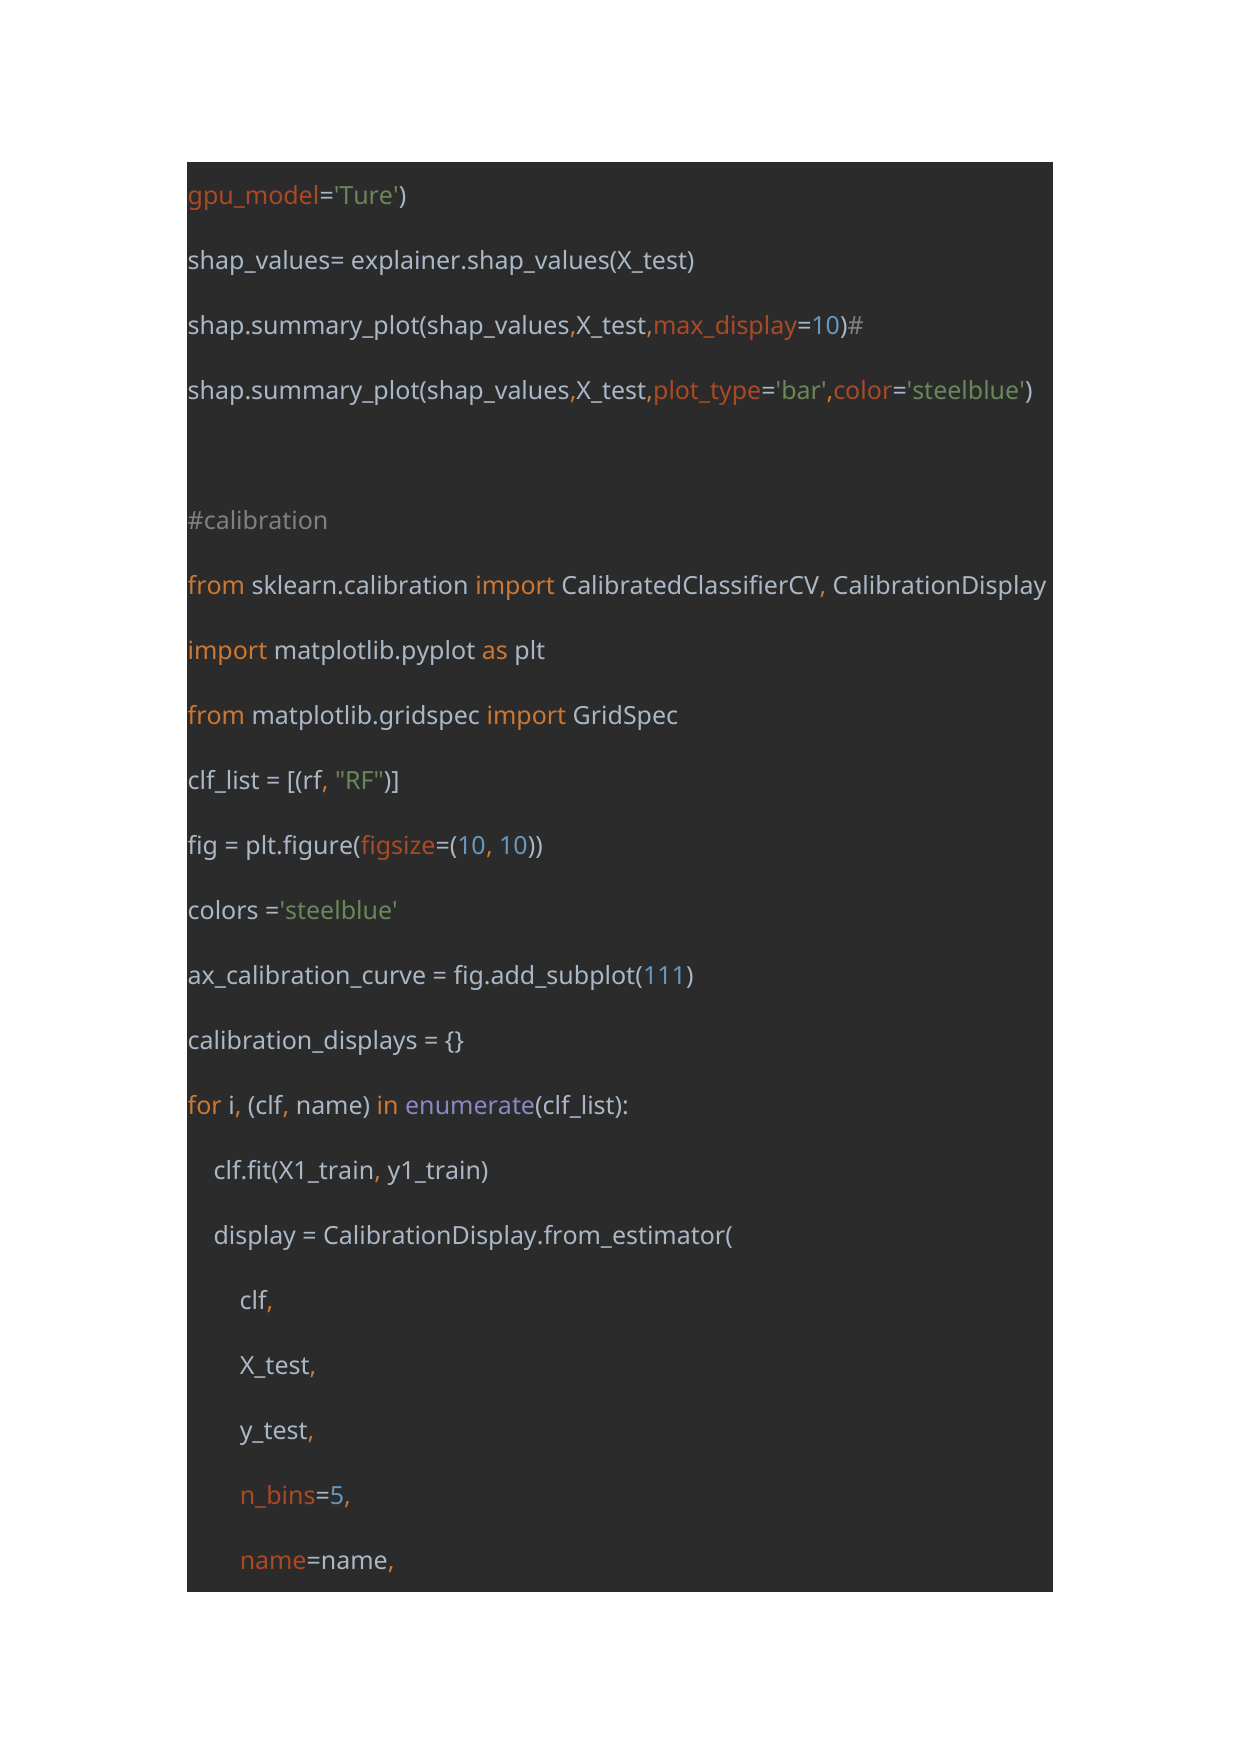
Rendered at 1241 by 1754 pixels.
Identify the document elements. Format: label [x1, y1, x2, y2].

text [187, 162, 1053, 1592]
